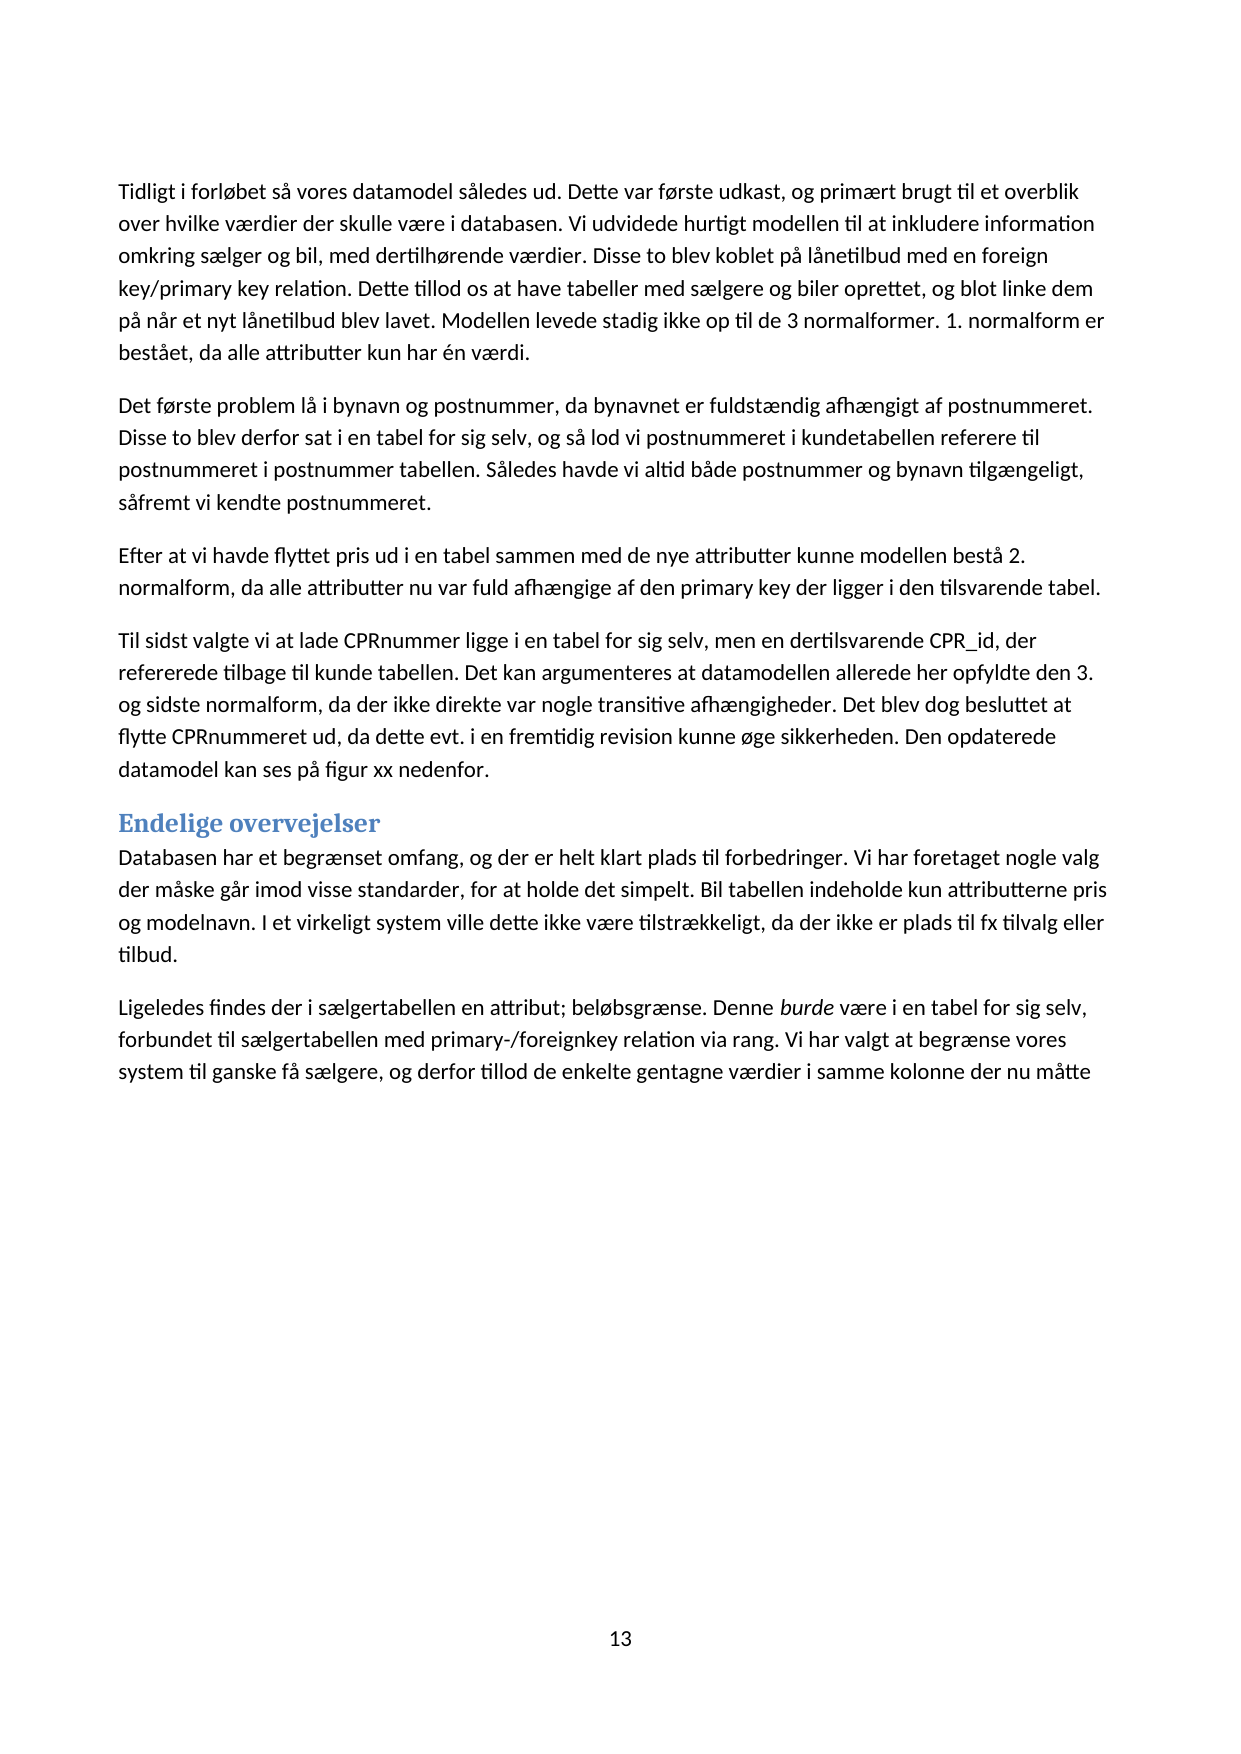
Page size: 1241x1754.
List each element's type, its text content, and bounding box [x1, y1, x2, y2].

text Til sidst valgte vi at lade CPRnummer ligge i en tabel for sig selv, men en dertilsvarende CPR_id, der refererede tilbage til kunde tabellen. Det kan argumenteres at datamodellen allerede her opfyldte den 3. og sidste normalform, da der ikke direkte var nogle transitive afhængigheder. Det blev dog besluttet at flytte CPRnummeret ud, da dette evt. i en fremtidig revision kunne øge sikkerheden. Den opdaterede datamodel kan ses på figur xx nedenfor. [118, 626, 1122, 783]
subtitle Endelige overvejelser [118, 808, 1122, 839]
text Databasen har et begrænset omfang, og der er helt klart plads til forbedringer. Vi har foretaget nogle valg der måske går imod visse standarder, for at holde det simpelt. Bil tabellen indeholde kun attributterne pris og modelnavn. I et virkeligt system ville dette ikke være tilstrækkeligt, da der ikke er plads til fx tilvalg eller tilbud. [118, 843, 1122, 968]
text Efter at vi havde flyttet pris ud i en tabel sammen med de nye attributter kunne modellen bestå 2. normalform, da alle attributter nu var fuld afhængige af den primary key der ligger i den tilsvarende tabel. [118, 541, 1122, 601]
text Det første problem lå i bynavn og postnummer, da bynavnet er fuldstændig afhængigt af postnummeret. Disse to blev derfor sat i en tabel for sig selv, og så lod vi postnummeret i kundetabellen referere til postnummeret i postnummer tabellen. Således havde vi altid både postnummer og bynavn tilgængeligt, såfremt vi kendte postnummeret. [118, 391, 1122, 516]
text Tidligt i forløbet så vores datamodel således ud. Dette var første udkast, og primært brugt til et overblik over hvilke værdier der skulle være i databasen. Vi udvidede hurtigt modellen til at inkludere information omkring sælger og bil, med dertilhørende værdier. Disse to blev koblet på lånetilbud med en foreign key/primary key relation. Dette tillod os at have tabeller med sælgere og biler oprettet, og blot linke dem på når et nyt lånetilbud blev lavet. Modellen levede stadig ikke op til de 3 normalformer. 1. normalform er bestået, da alle attributter kun har én værdi. [118, 177, 1122, 366]
text Ligeledes findes der i sælgertabellen en attribut; beløbsgrænse. Denne burde være i en tabel for sig selv, forbundet til sælgertabellen med primary-/foreignkey relation via rang. Vi har valgt at begrænse vores system til ganske få sælgere, og derfor tillod de enkelte gentagne værdier i samme kolonne der nu måtte være. Det betyder selvfølgelig at det ikke overholder normalformerne til fulde. [118, 993, 1122, 1085]
